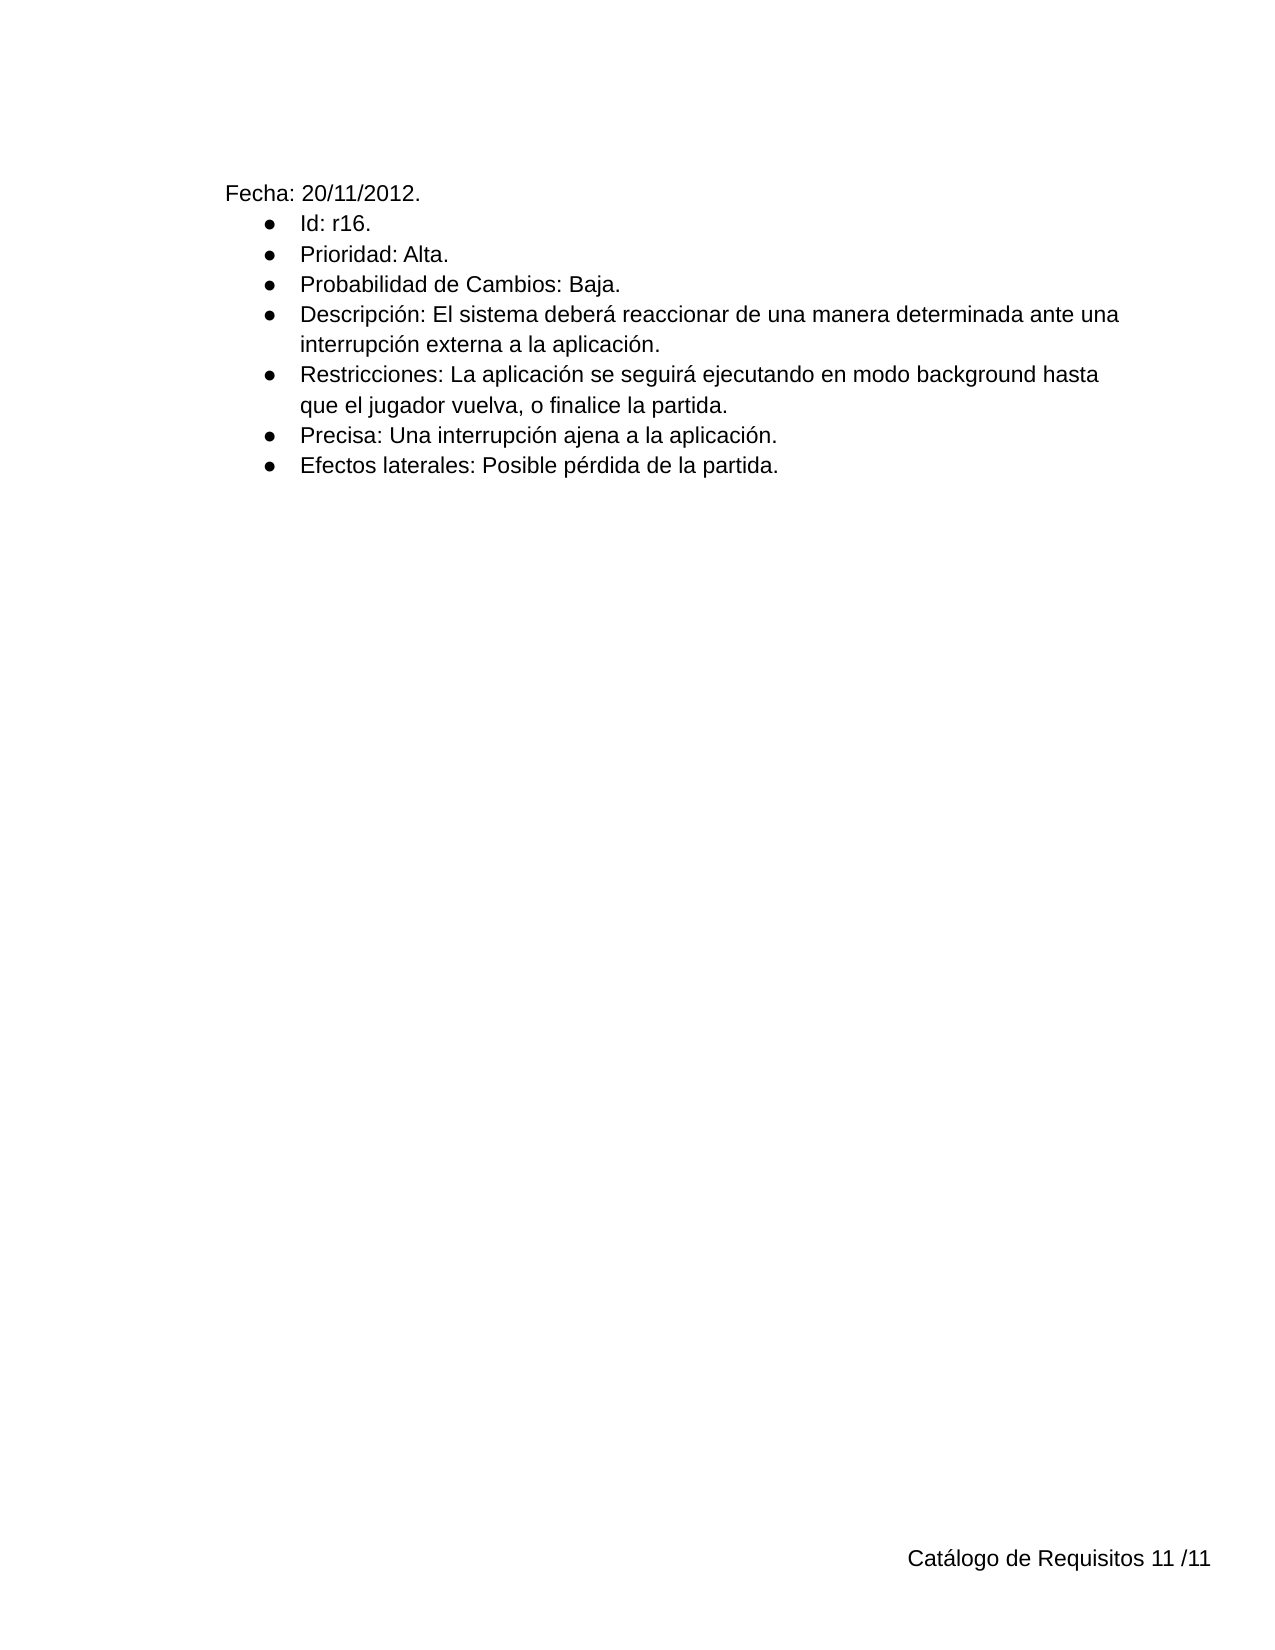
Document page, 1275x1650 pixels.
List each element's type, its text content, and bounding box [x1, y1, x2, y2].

list Prioridad: Alta. [263, 241, 1125, 267]
list Descripción: El sistema deberá reaccionar de una manera determinada ante una interrupción externa a la aplicación. [263, 301, 1125, 358]
list Efectos laterales: Posible pérdida de la partida. [263, 452, 1125, 478]
list Id: r16. [263, 210, 1125, 237]
list Precisa: Una interrupción ajena a la aplicación. [263, 422, 1125, 448]
list Probabilidad de Cambios: Baja. [263, 271, 1125, 297]
list Restricciones: La aplicación se seguirá ejecutando en modo background hasta que el jugador vuelva, o finalice la partida. [263, 361, 1125, 418]
text Fecha: 20/11/2012. [150, 180, 1125, 207]
